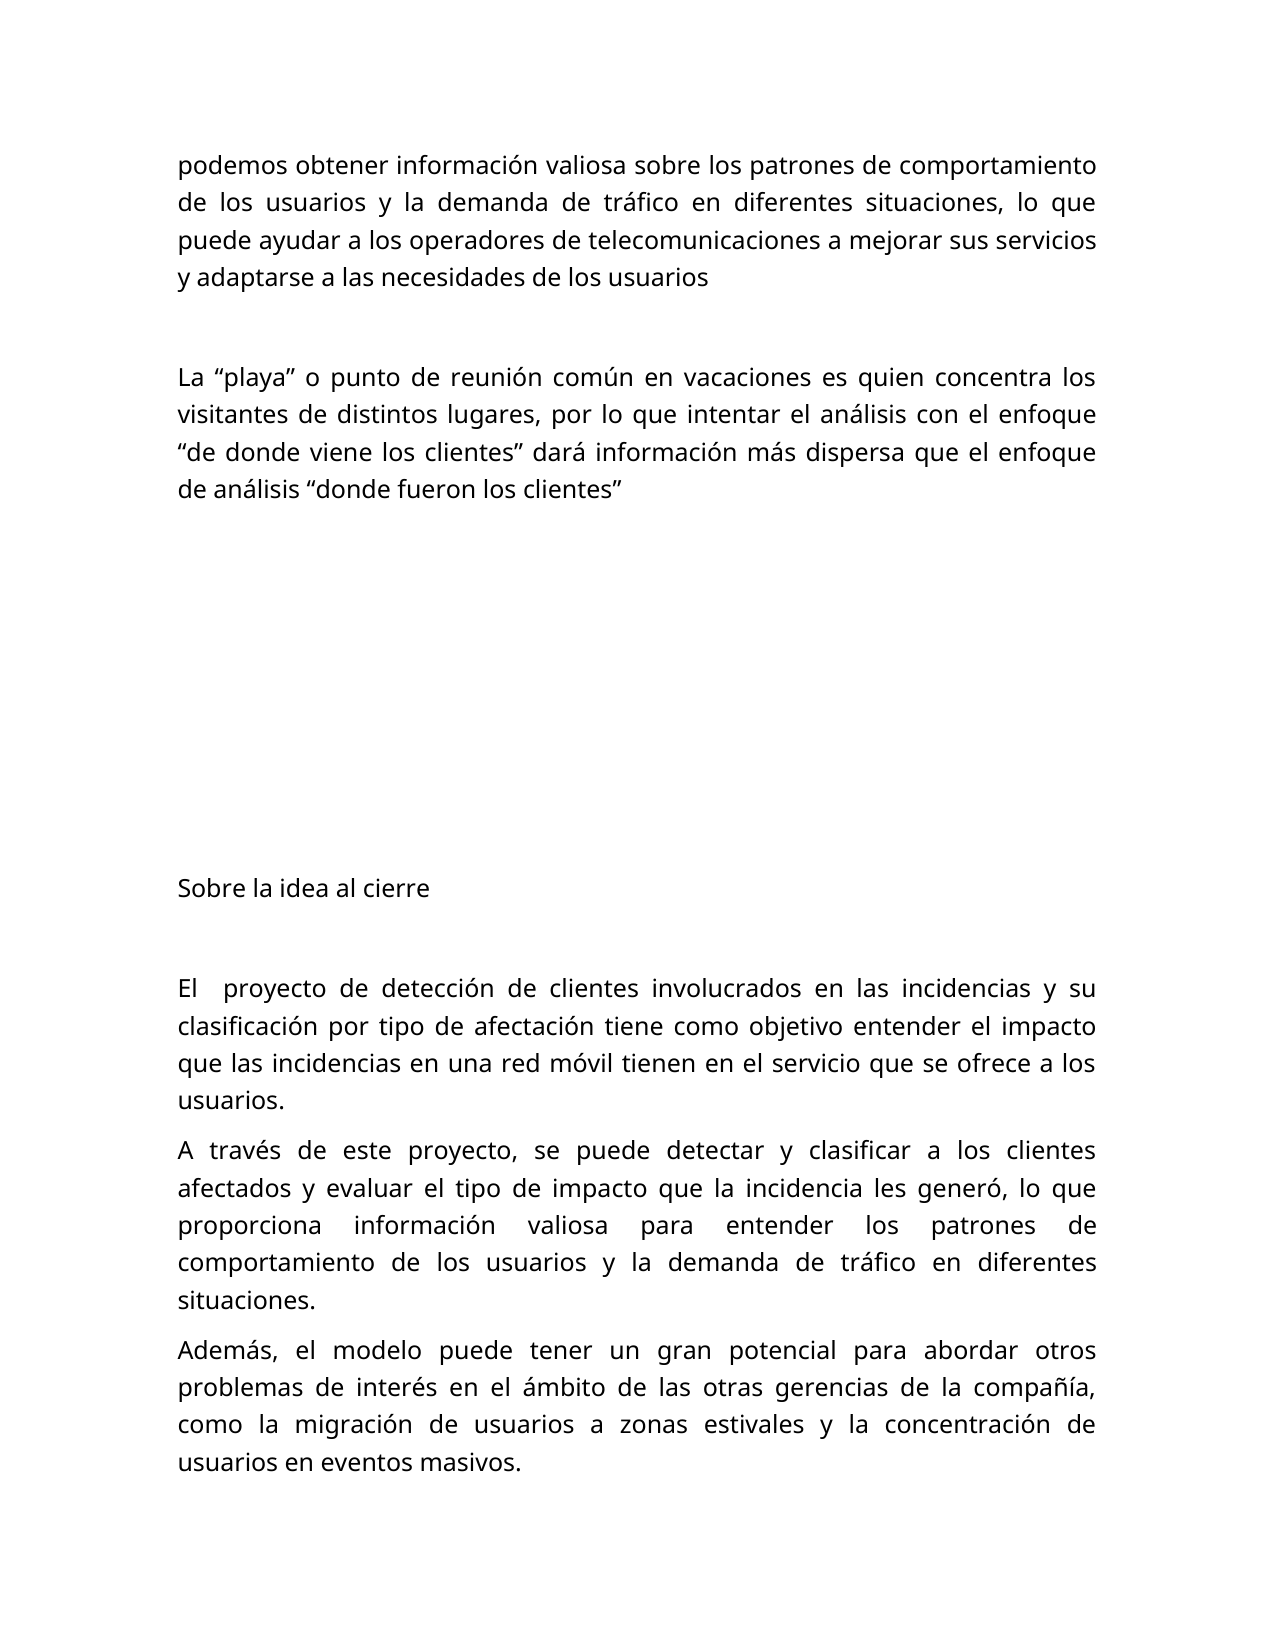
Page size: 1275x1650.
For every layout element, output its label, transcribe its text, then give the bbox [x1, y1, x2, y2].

text El proyecto de detección de clientes involucrados en las incidencias y su clasificación por tipo de afectación tiene como objetivo entender el impacto que las incidencias en una red móvil tienen en el servicio que se ofrece a los usuarios. [177, 971, 1098, 1117]
text A través de este proyecto, se puede detectar y clasificar a los clientes afectados y evaluar el tipo de impacto que la incidencia les generó, lo que proporciona información valiosa para entender los patrones de comportamiento de los usuarios y la demanda de tráfico en diferentes situaciones. [177, 1133, 1098, 1316]
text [177, 148, 1098, 294]
text Además, el modelo puede tener un gran potencial para abordar otros problemas de interés en el ámbito de las otras gerencias de la compañía, como la migración de usuarios a zonas estivales y la concentración de usuarios en eventos masivos. [177, 1332, 1098, 1478]
text La “playa” o punto de reunión común en vacaciones es quien concentra los visitantes de distintos lugares, por lo que intentar el análisis con el enfoque “de donde viene los clientes” dará información más dispersa que el enfoque de análisis “donde fueron los clientes” [177, 359, 1098, 506]
text Sobre la idea al cierre [177, 871, 1098, 905]
